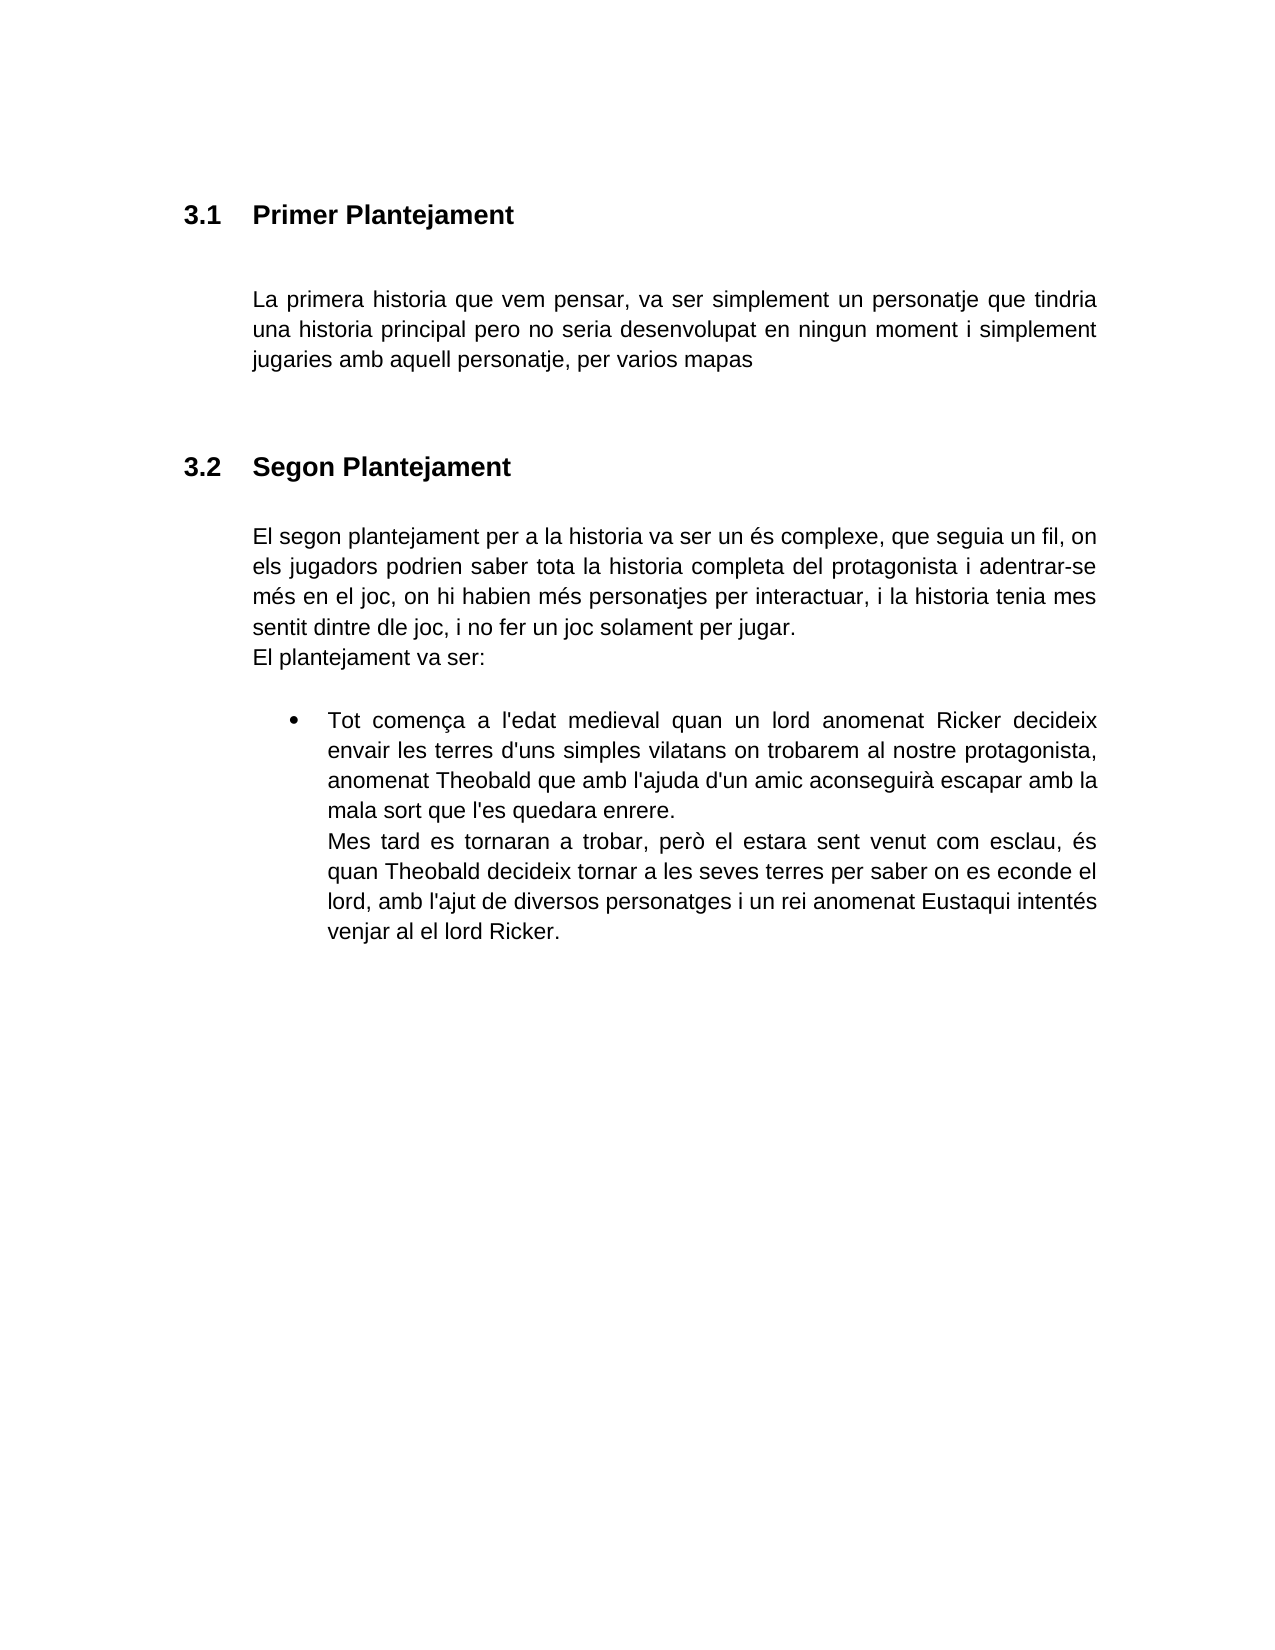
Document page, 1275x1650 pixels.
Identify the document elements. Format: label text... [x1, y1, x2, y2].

list Tot comença a l'edat medieval quan un lord anomenat Ricker decideix envair les terres d'uns simples vilatans on trobarem al nostre protagonista, anomenat Theobald que amb l'ajuda d'un amic aconseguirà escapar amb la mala sort que l'es quedara enrere. [290, 707, 1098, 824]
list El plantejament va ser: [252, 644, 1098, 670]
text La primera historia que vem pensar, va ser simplement un personatje que tindria una historia principal pero no seria desenvolupat en ningun moment i simplement jugaries amb aquell personatje, per varios mapas [252, 286, 1098, 372]
subtitle Primer Plantejament [183, 199, 1098, 230]
list Segon Plantejament [183, 451, 1098, 482]
list Mes tard es tornaran a trobar, però el estara sent venut com esclau, és quan Theobald decideix tornar a les seves terres per saber on es econde el lord, amb l'ajut de diversos personatges i un rei anomenat Eustaqui intentés venjar al el lord Ricker. [327, 828, 1098, 945]
list El segon plantejament per a la historia va ser un és complexe, que seguia un fil, on els jugadors podrien saber tota la historia completa del protagonista i adentrar-se més en el joc, on hi habien més personatjes per interactuar, i la historia tenia mes sentit dintre dle joc, i no fer un joc solament per jugar. [252, 523, 1098, 640]
